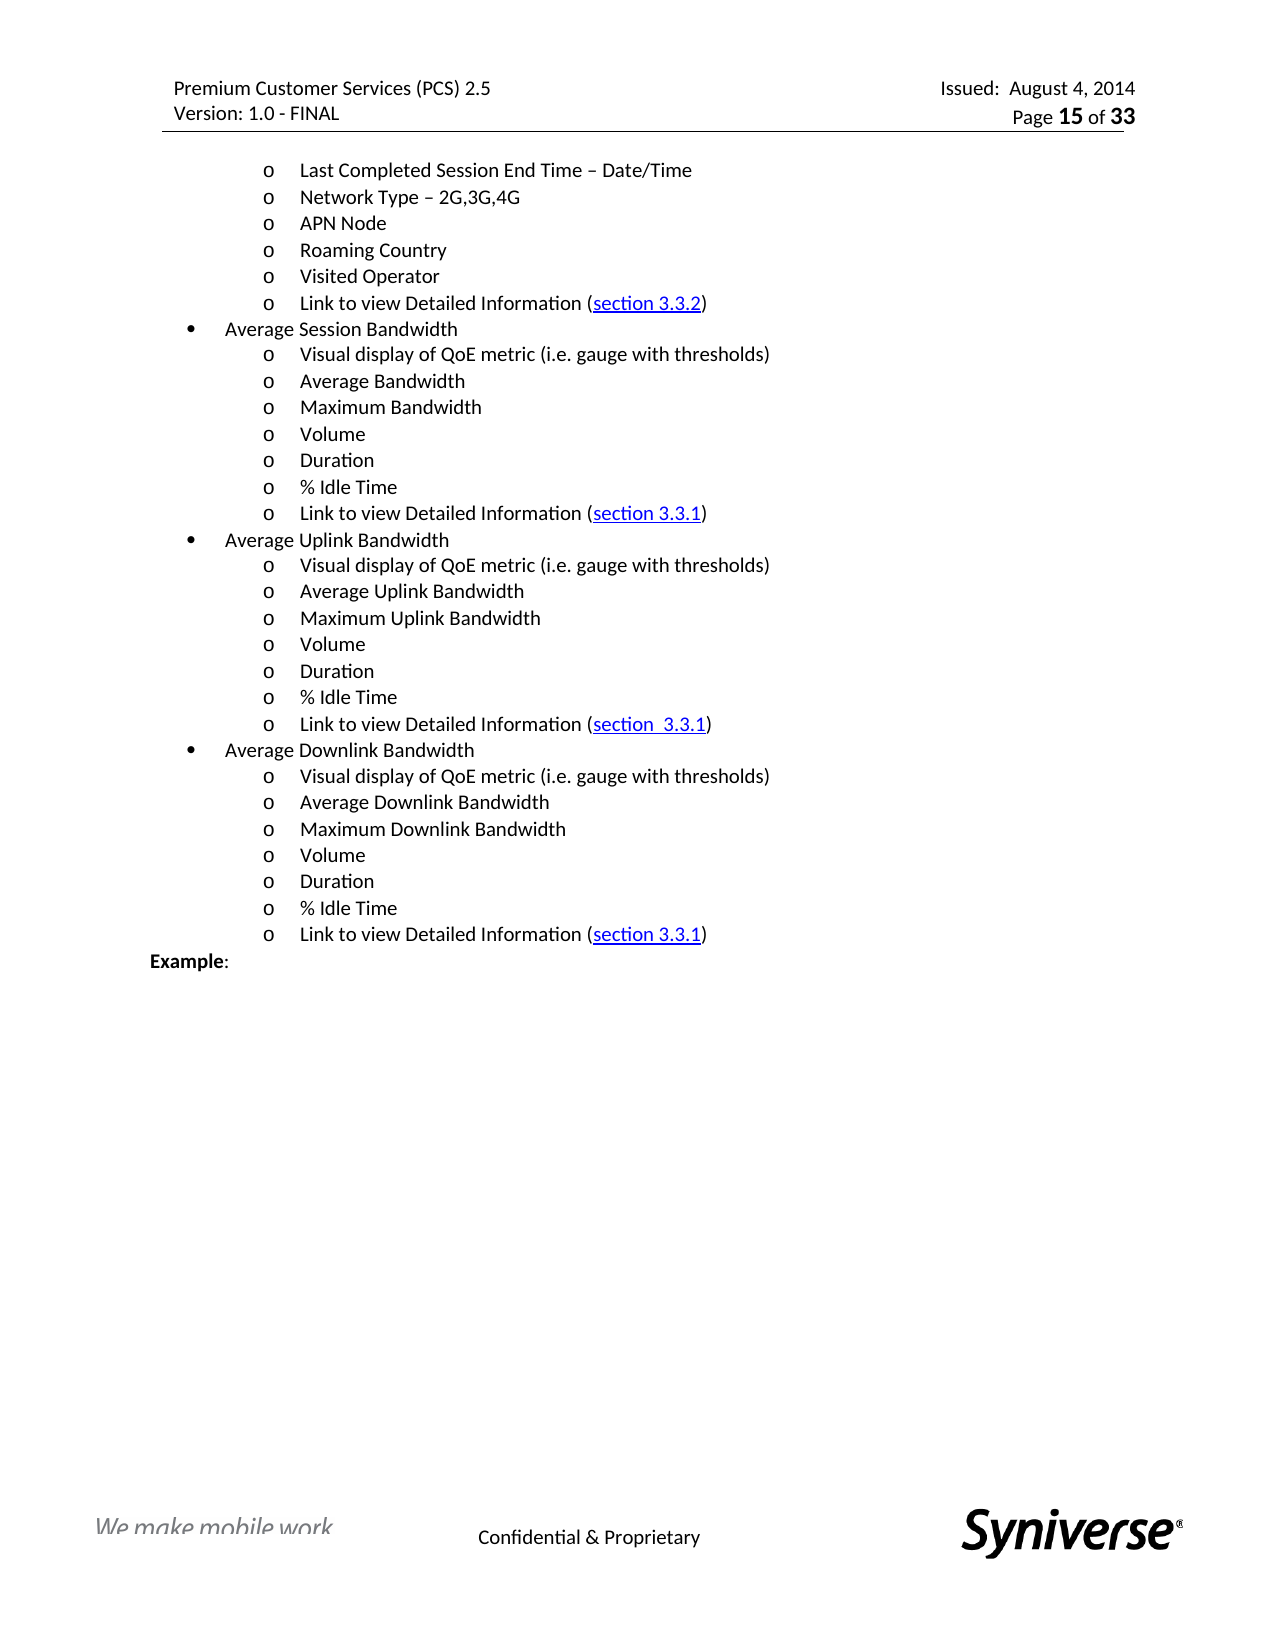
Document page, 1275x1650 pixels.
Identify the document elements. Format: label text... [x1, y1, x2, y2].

list Link to view Detailed Information (section 3.3.1) [262, 500, 1125, 527]
list Link to view Detailed Information (section 3.3.1) [262, 922, 1125, 948]
list Average Bandwidth [262, 368, 1125, 394]
list % Idle Time [262, 474, 1125, 500]
picture [97, 1517, 335, 1533]
picture [961, 1508, 1183, 1559]
list % Idle Time [262, 895, 1125, 922]
list Volume [262, 632, 1125, 658]
list Last Completed Session End Time – Date/Time [262, 157, 1125, 184]
list Volume [262, 842, 1125, 869]
list Average Uplink Bandwidth [262, 579, 1125, 605]
list APN Node [262, 210, 1125, 237]
list Link to view Detailed Information (section 3.3.2) [262, 290, 1125, 316]
list Volume [262, 421, 1125, 447]
text Example: [150, 948, 1125, 973]
list Link to view Detailed Information (section 3.3.1) [262, 711, 1125, 737]
list Visual display of QoE metric (i.e. gauge with thresholds) [262, 552, 1125, 579]
list Duration [262, 447, 1125, 474]
list Network Type – 2G,3G,4G [262, 184, 1125, 210]
list Average Downlink Bandwidth [262, 789, 1125, 816]
list Average Uplink Bandwidth [187, 527, 1125, 552]
list Average Session Bandwidth [187, 316, 1125, 342]
list Visited Operator [262, 263, 1125, 290]
list Duration [262, 658, 1125, 684]
list Visual display of QoE metric (i.e. gauge with thresholds) [262, 342, 1125, 368]
list Visual display of QoE metric (i.e. gauge with thresholds) [262, 763, 1125, 789]
list % Idle Time [262, 684, 1125, 711]
list Average Downlink Bandwidth [187, 737, 1125, 763]
list Maximum Uplink Bandwidth [262, 605, 1125, 632]
list Roaming Country [262, 237, 1125, 263]
list Duration [262, 869, 1125, 895]
list Maximum Downlink Bandwidth [262, 816, 1125, 842]
list Maximum Bandwidth [262, 394, 1125, 421]
